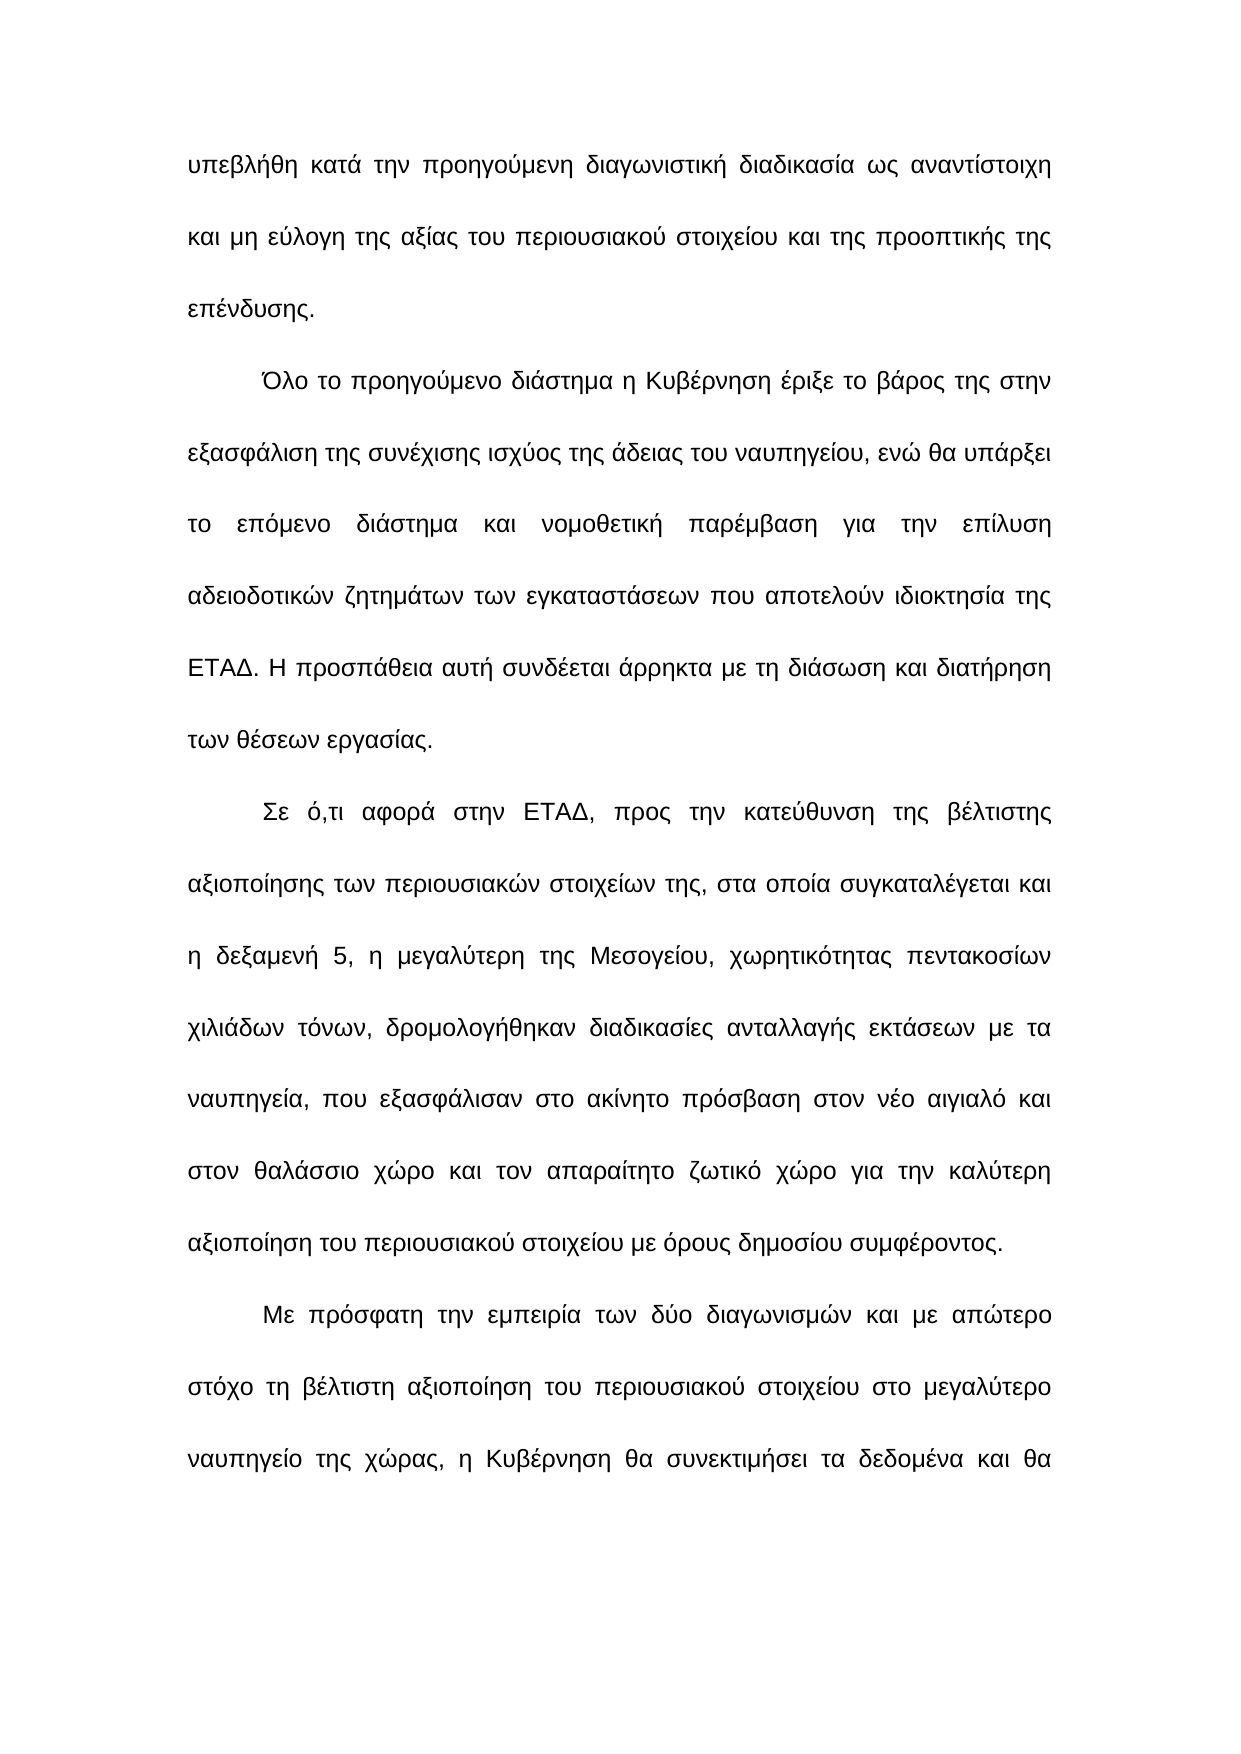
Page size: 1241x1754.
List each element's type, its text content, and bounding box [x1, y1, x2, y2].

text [187, 1300, 1053, 1472]
text Σε ό,τι αφορά στην ΕΤΑΔ, προς την κατεύθυνση της βέλτιστης αξιοποίησης των περιουσιακών στοιχείων της, στα οποία συγκαταλέγεται και η δεξαμενή 5, η μεγαλύτερη της Μεσογείου, χωρητικότητας πεντακοσίων χιλιάδων τόνων, δρομολογήθηκαν διαδικασίες ανταλλαγής εκτάσεων με τα ναυπηγεία, που εξασφάλισαν στο ακίνητο πρόσβαση στον νέο αιγιαλό και στον θαλάσσιο χώρο και τον απαραίτητο ζωτικό χώρο για την καλύτερη αξιοποίηση του περιουσιακού στοιχείου με όρους δημοσίου συμφέροντος. [187, 797, 1053, 1257]
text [187, 150, 1053, 322]
text Όλο το προηγούμενο διάστημα η Κυβέρνηση έριξε το βάρος της στην εξασφάλιση της συνέχισης ισχύος της άδειας του ναυπηγείου, ενώ θα υπάρξει το επόμενο διάστημα και νομοθετική παρέμβαση για την επίλυση αδειοδοτικών ζητημάτων των εγκαταστάσεων που αποτελούν ιδιοκτησία της ΕΤΑΔ. Η προσπάθεια αυτή συνδέεται άρρηκτα με τη διάσωση και διατήρηση των θέσεων εργασίας. [187, 366, 1053, 754]
